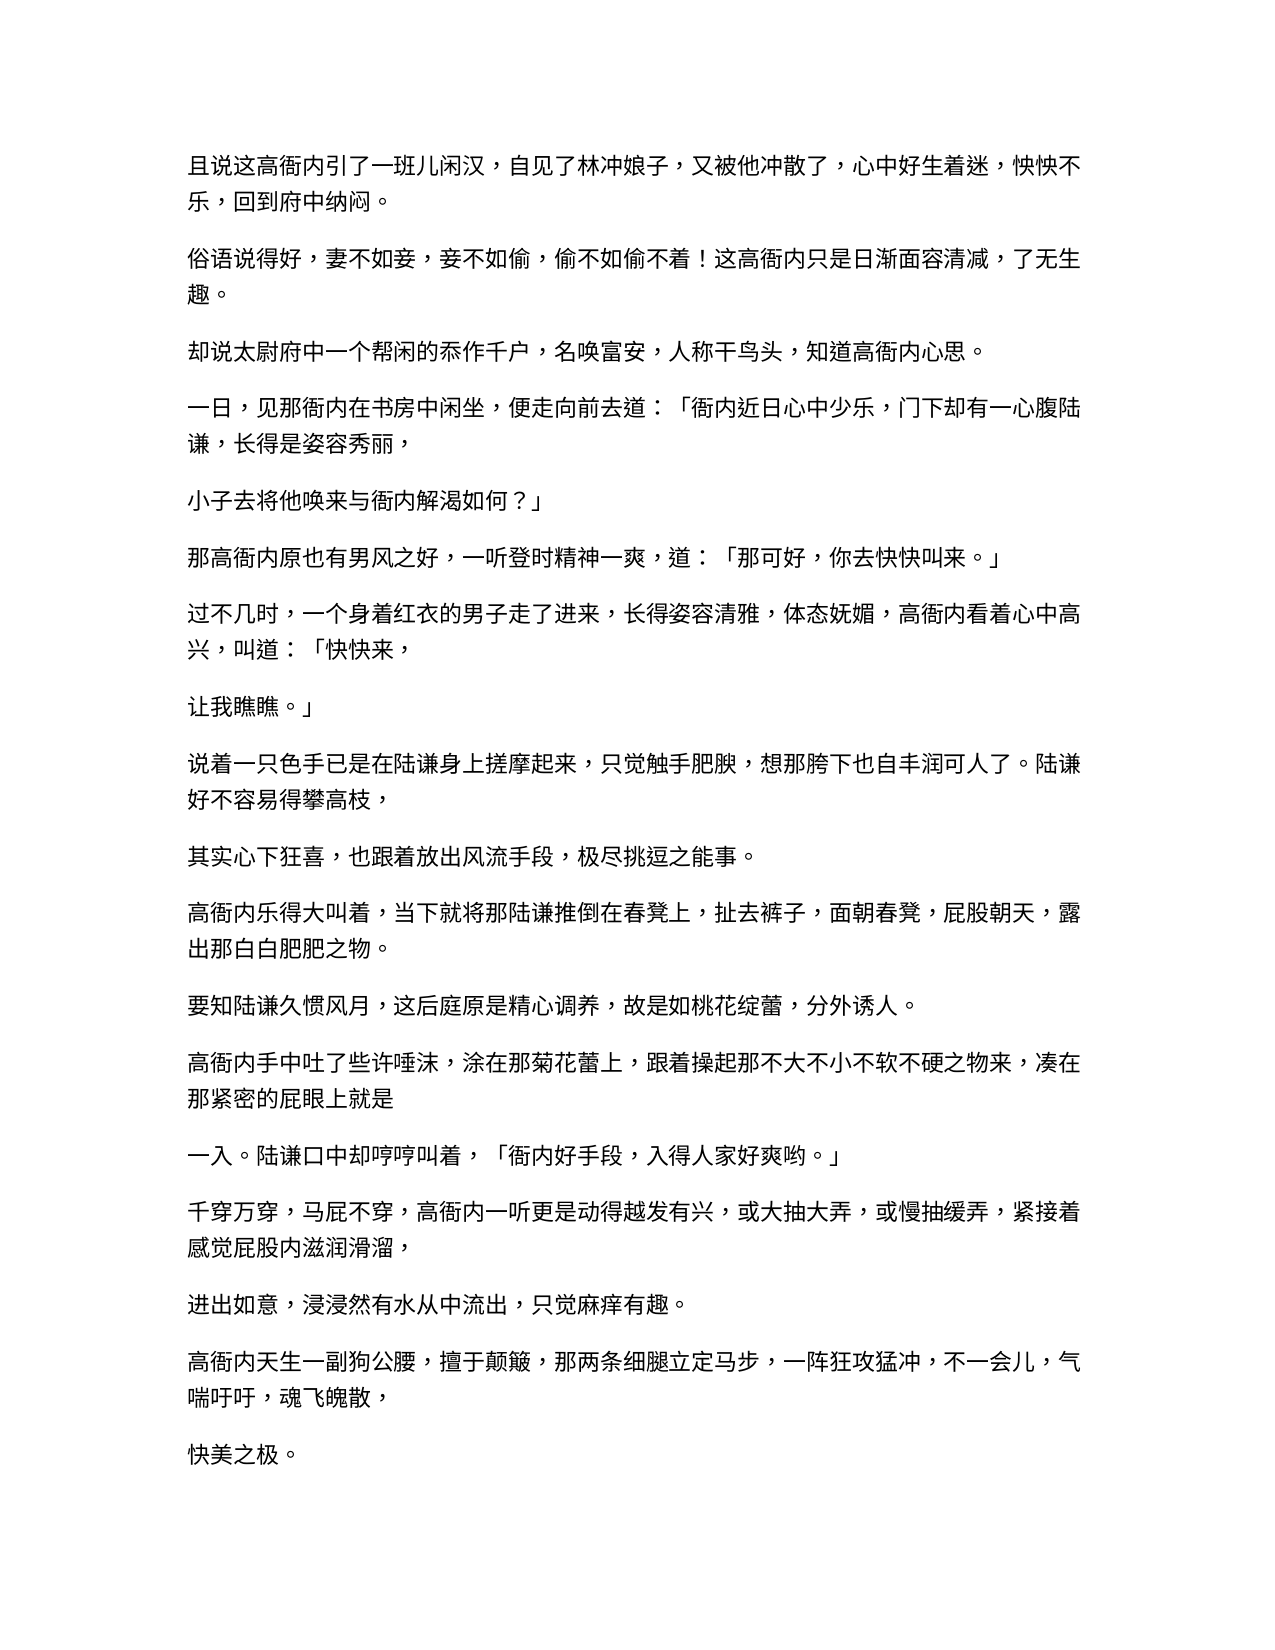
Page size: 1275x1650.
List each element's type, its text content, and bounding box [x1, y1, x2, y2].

text 要知陆谦久惯风月，这后庭原是精心调养，故是如桃花绽蕾，分外诱人。 [187, 990, 1087, 1021]
text 且说这高衙内引了一班儿闲汉，自见了林冲娘子，又被他冲散了，心中好生着迷，怏怏不乐，回到府中纳闷。 [187, 150, 1087, 217]
text 让我瞧瞧。」 [187, 691, 1087, 722]
text 高衙内乐得大叫着，当下就将那陆谦推倒在春凳上，扯去裤子，面朝春凳，屁股朝天，露出那白白肥肥之物。 [187, 897, 1087, 964]
text 那高衙内原也有男风之好，一听登时精神一爽，道：「那可好，你去快快叫来。」 [187, 542, 1087, 573]
text 过不几时，一个身着红衣的男子走了进来，长得姿容清雅，体态妩媚，高衙内看着心中高兴，叫道：「快快来， [187, 598, 1087, 666]
text 高衙内天生一副狗公腰，擅于颠簸，那两条细腿立定马步，一阵狂攻猛冲，不一会儿，气喘吁吁，魂飞魄散， [187, 1346, 1087, 1413]
text 俗语说得好，妻不如妾，妾不如偷，偷不如偷不着！这高衙内只是日渐面容清减，了无生趣。 [187, 243, 1087, 310]
text 其实心下狂喜，也跟着放出风流手段，极尽挑逗之能事。 [187, 841, 1087, 872]
text 千穿万穿，马屁不穿，高衙内一听更是动得越发有兴，或大抽大弄，或慢抽缓弄，紧接着感觉屁股内滋润滑溜， [187, 1196, 1087, 1263]
text 说着一只色手已是在陆谦身上搓摩起来，只觉触手肥腴，想那胯下也自丰润可人了。陆谦好不容易得攀高枝， [187, 748, 1087, 815]
text 小子去将他唤来与衙内解渴如何？」 [187, 485, 1087, 516]
text 快美之极。 [187, 1438, 1087, 1470]
text 进出如意，浸浸然有水从中流出，只觉麻痒有趣。 [187, 1289, 1087, 1320]
text 一入。陆谦口中却哼哼叫着，「衙内好手段，入得人家好爽哟。」 [187, 1139, 1087, 1171]
text 却说太尉府中一个帮闲的忝作千户，名唤富安，人称干鸟头，知道高衙内心思。 [187, 335, 1087, 367]
text 高衙内手中吐了些许唾沫，涂在那菊花蕾上，跟着操起那不大不小不软不硬之物来，凑在那紧密的屁眼上就是 [187, 1047, 1087, 1114]
text 一日，见那衙内在书房中闲坐，便走向前去道：「衙内近日心中少乐，门下却有一心腹陆谦，长得是姿容秀丽， [187, 392, 1087, 459]
